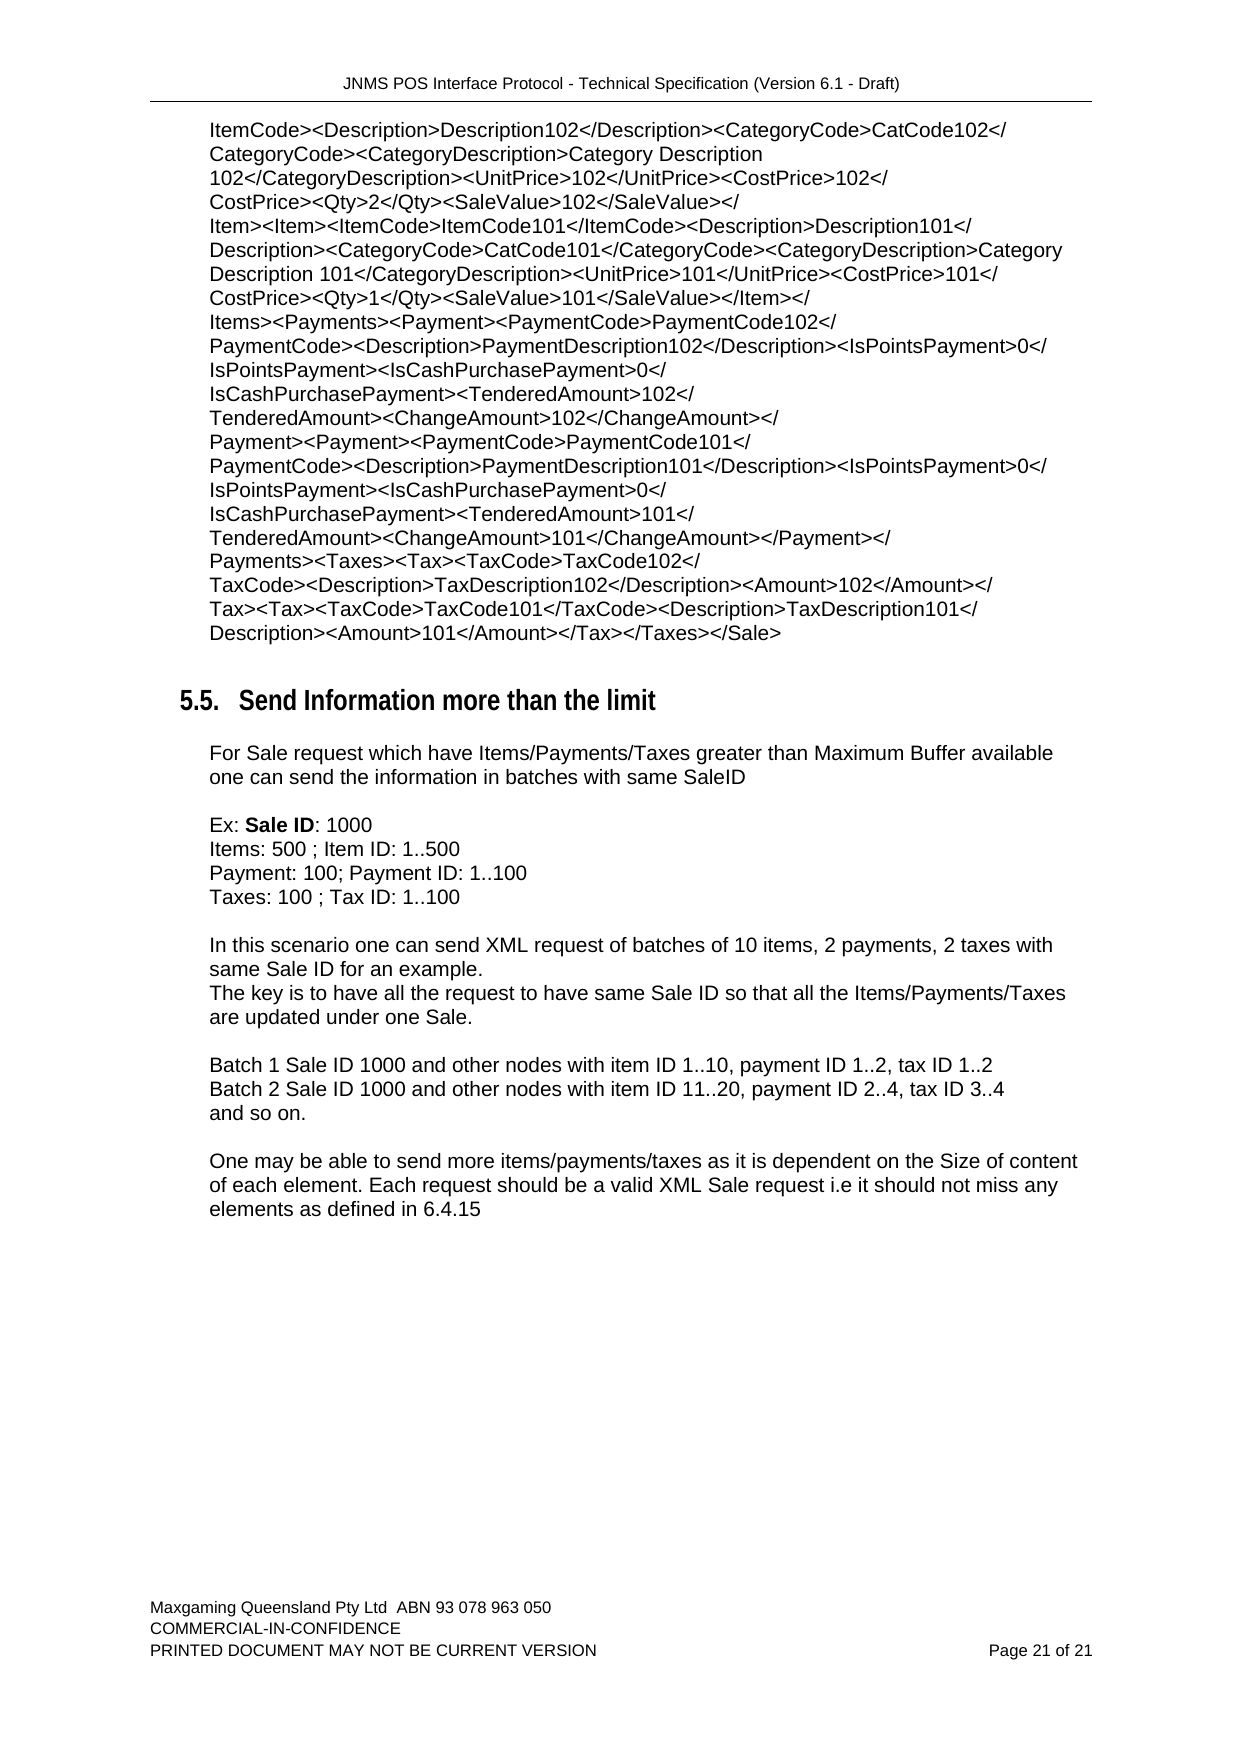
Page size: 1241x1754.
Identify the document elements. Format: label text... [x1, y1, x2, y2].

text For Sale request which have Items/Payments/Taxes greater than Maximum Buffer available one can send the information in batches with same SaleID [209, 741, 1092, 789]
text Taxes: 100 ; Tax ID: 1..100 [209, 885, 1092, 909]
text One may be able to send more items/payments/taxes as it is dependent on the Size of content of each element. Each request should be a valid XML Sale request i.e it should not miss any elements as defined in 6.4.15 [209, 1148, 1092, 1220]
text Ex: Sale ID: 1000 [209, 813, 1092, 837]
text Batch 2 Sale ID 1000 and other nodes with item ID 11..20, payment ID 2..4, tax ID 3..4 [209, 1077, 1092, 1101]
text and so on. [209, 1101, 1092, 1124]
text The key is to have all the request to have same Sale ID so that all the Items/Payments/Taxes are updated under one Sale. [209, 981, 1092, 1029]
text Payment: 100; Payment ID: 1..100 [209, 861, 1092, 885]
subtitle Send Information more than the limit [179, 683, 1092, 716]
text Items: 500 ; Item ID: 1..500 [209, 837, 1092, 861]
text Batch 1 Sale ID 1000 and other nodes with item ID 1..10, payment ID 1..2, tax ID 1..2 [209, 1053, 1092, 1077]
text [209, 118, 1092, 645]
text In this scenario one can send XML request of batches of 10 items, 2 payments, 2 taxes with same Sale ID for an example. [209, 933, 1092, 981]
